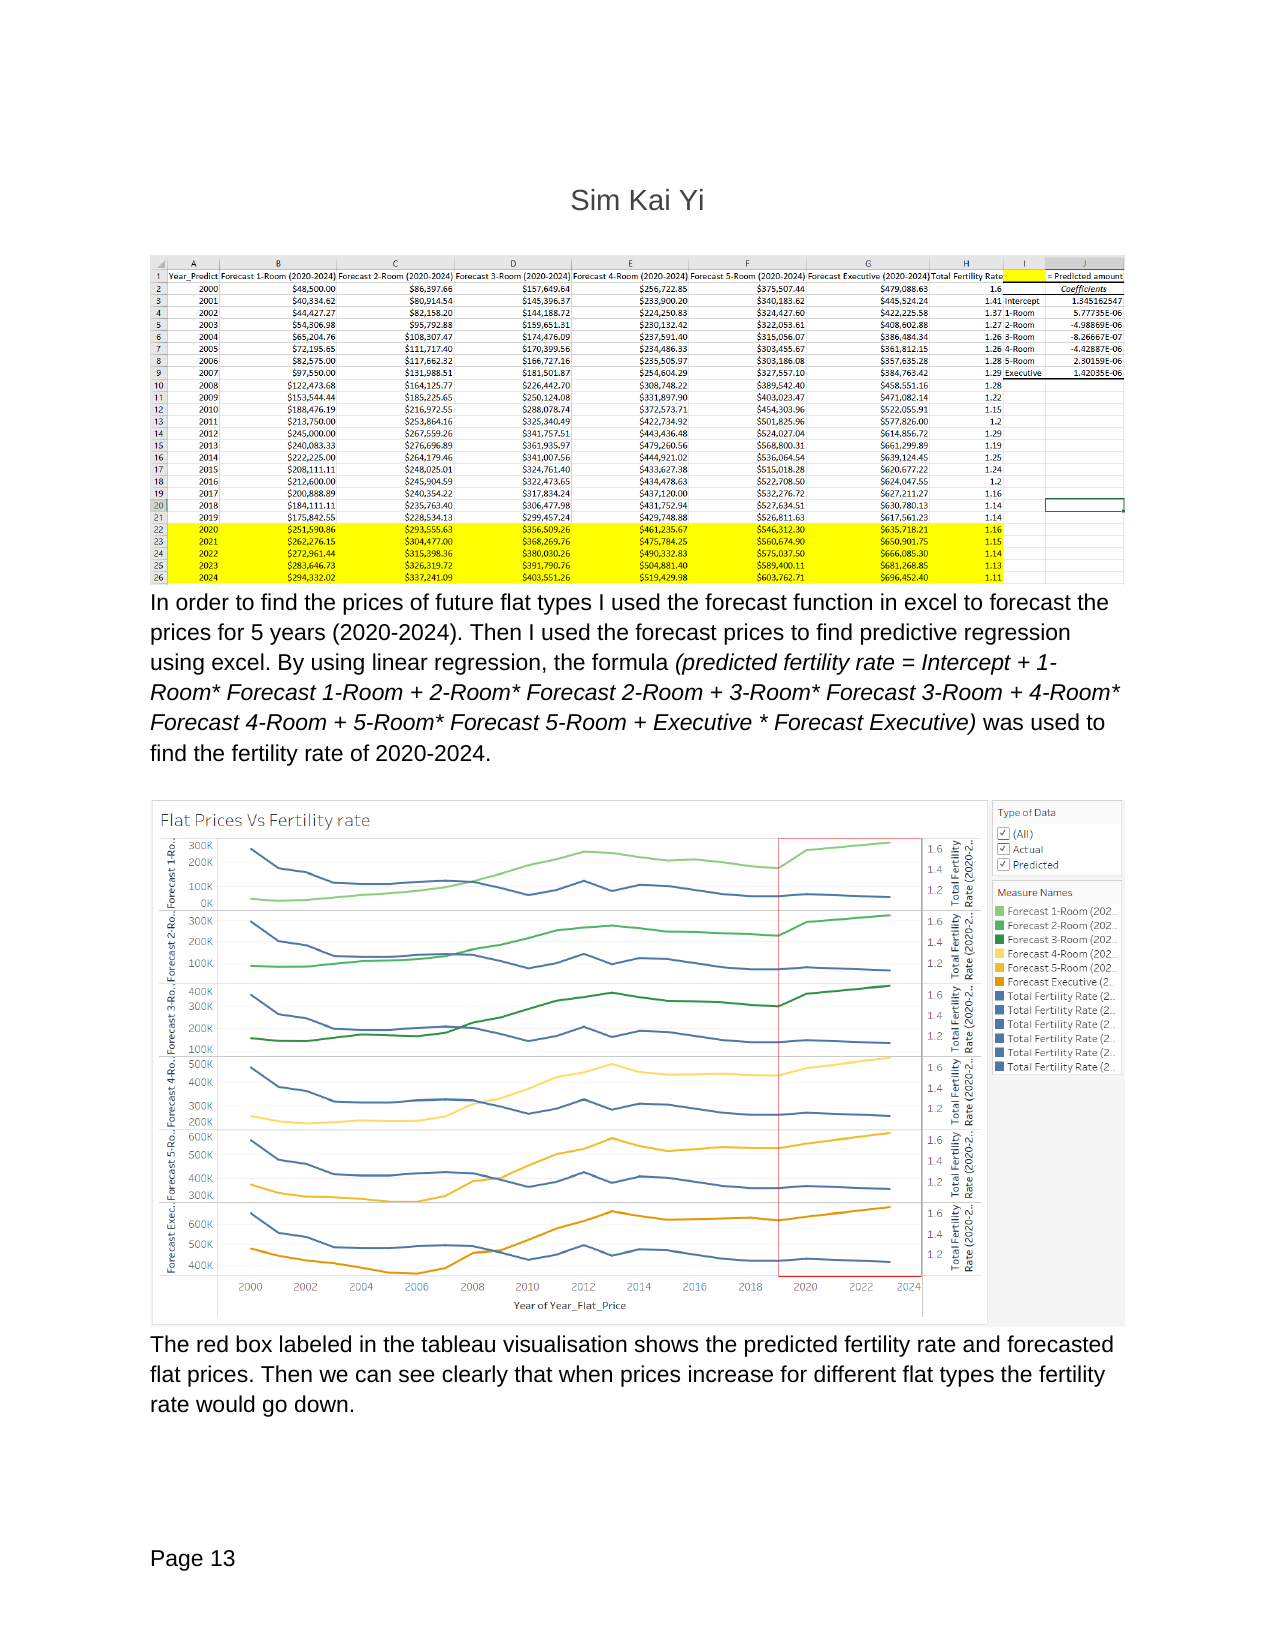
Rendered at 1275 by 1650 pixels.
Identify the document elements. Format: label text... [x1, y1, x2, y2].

picture [150, 800, 1125, 1327]
subtitle Sim Kai Yi [150, 183, 1125, 217]
text In order to find the prices of future flat types I used the forecast function in excel to forecast the prices for 5 years (2020-2024). Then I used the forecast prices to find predictive regression using excel. By using linear regression, the formula (predicted fertility rate = Intercept + 1-Room* Forecast 1-Room + 2-Room* Forecast 2-Room + 3-Room* Forecast 3-Room + 4-Room* Forecast 4-Room + 5-Room* Forecast 5-Room + Executive * Forecast Executive) was used to find the fertility rate of 2020-2024. [150, 588, 1125, 766]
picture [150, 255, 1125, 585]
text The red box labeled in the tableau visualisation shows the predicted fertility rate and forecasted flat prices. Then we can see clearly that when prices increase for different flat types the fertility rate would go down. [150, 1331, 1125, 1418]
